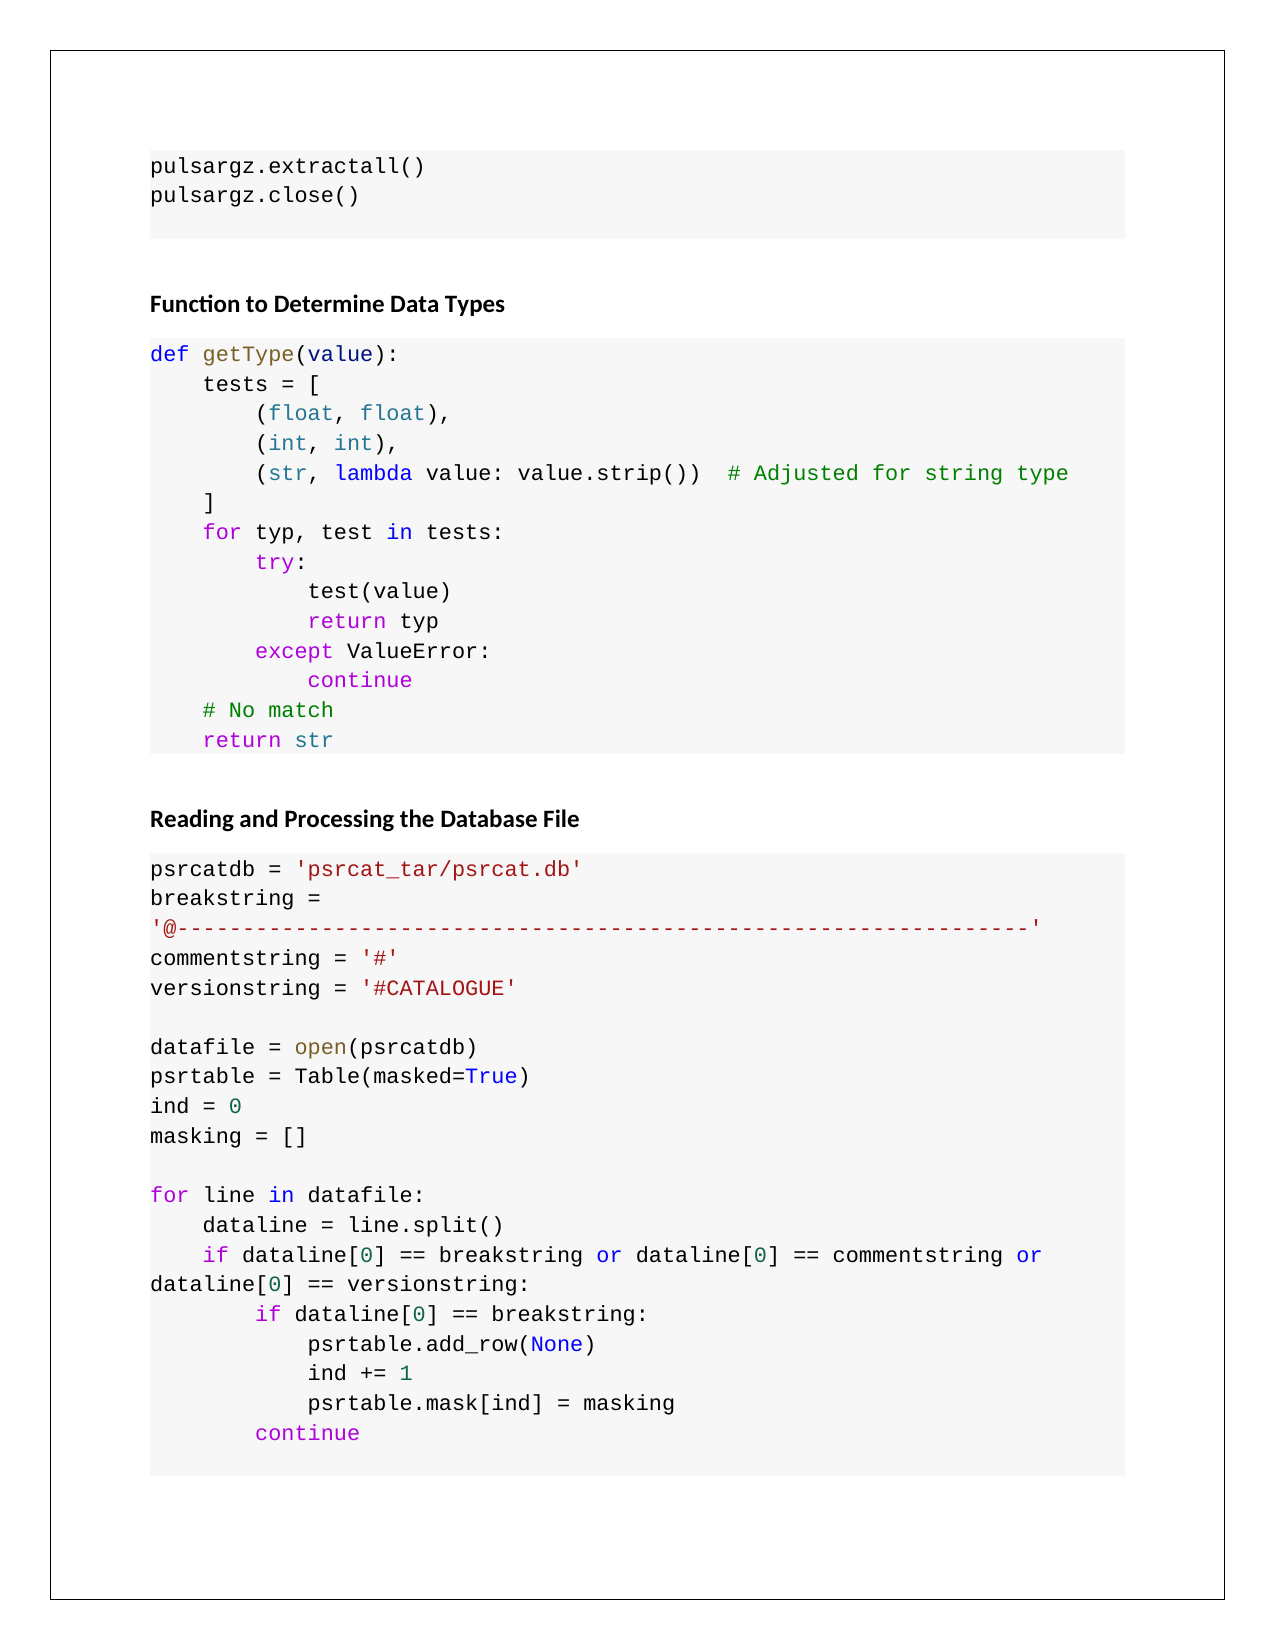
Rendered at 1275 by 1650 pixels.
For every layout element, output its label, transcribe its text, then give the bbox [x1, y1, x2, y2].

text if dataline[0] == breakstring: [150, 1298, 1125, 1328]
text ind += 1 [150, 1358, 1125, 1387]
text continue [150, 665, 1125, 694]
text versionstring = '#CATALOGUE' [150, 972, 1125, 1001]
text masking = [] [150, 1120, 1125, 1150]
text dataline = line.split() [150, 1209, 1125, 1239]
text def getType(value): [150, 338, 1125, 368]
text (str, lambda value: value.strip()) # Adjusted for string type [150, 457, 1125, 487]
text try: [150, 546, 1125, 576]
text continue [150, 1417, 1125, 1447]
text datafile = open(psrcatdb) [150, 1031, 1125, 1061]
text except ValueError: [150, 635, 1125, 665]
text (float, float), [150, 398, 1125, 427]
text psrtable.add_row(None) [150, 1328, 1125, 1358]
text test(value) [150, 576, 1125, 605]
text psrcatdb = 'psrcat_tar/psrcat.db' [150, 853, 1125, 883]
text # No match [150, 694, 1125, 724]
text Reading and Processing the Database File [150, 803, 1125, 834]
text psrtable = Table(masked=True) [150, 1061, 1125, 1091]
text pulsargz.extractall() [150, 150, 1125, 180]
text ] [150, 487, 1125, 516]
text breakstring = '@-----------------------------------------------------------------' [150, 883, 1125, 942]
text if dataline[0] == breakstring or dataline[0] == commentstring or dataline[0] == versionstring: [150, 1239, 1125, 1298]
text return str [150, 724, 1125, 754]
text ind = 0 [150, 1091, 1125, 1120]
text return typ [150, 605, 1125, 635]
text commentstring = '#' [150, 942, 1125, 972]
text Function to Determine Data Types [150, 289, 1125, 319]
text (int, int), [150, 427, 1125, 457]
text psrtable.mask[ind] = masking [150, 1387, 1125, 1417]
text pulsargz.close() [150, 180, 1125, 209]
text tests = [ [150, 368, 1125, 398]
text for typ, test in tests: [150, 516, 1125, 546]
text for line in datafile: [150, 1179, 1125, 1209]
